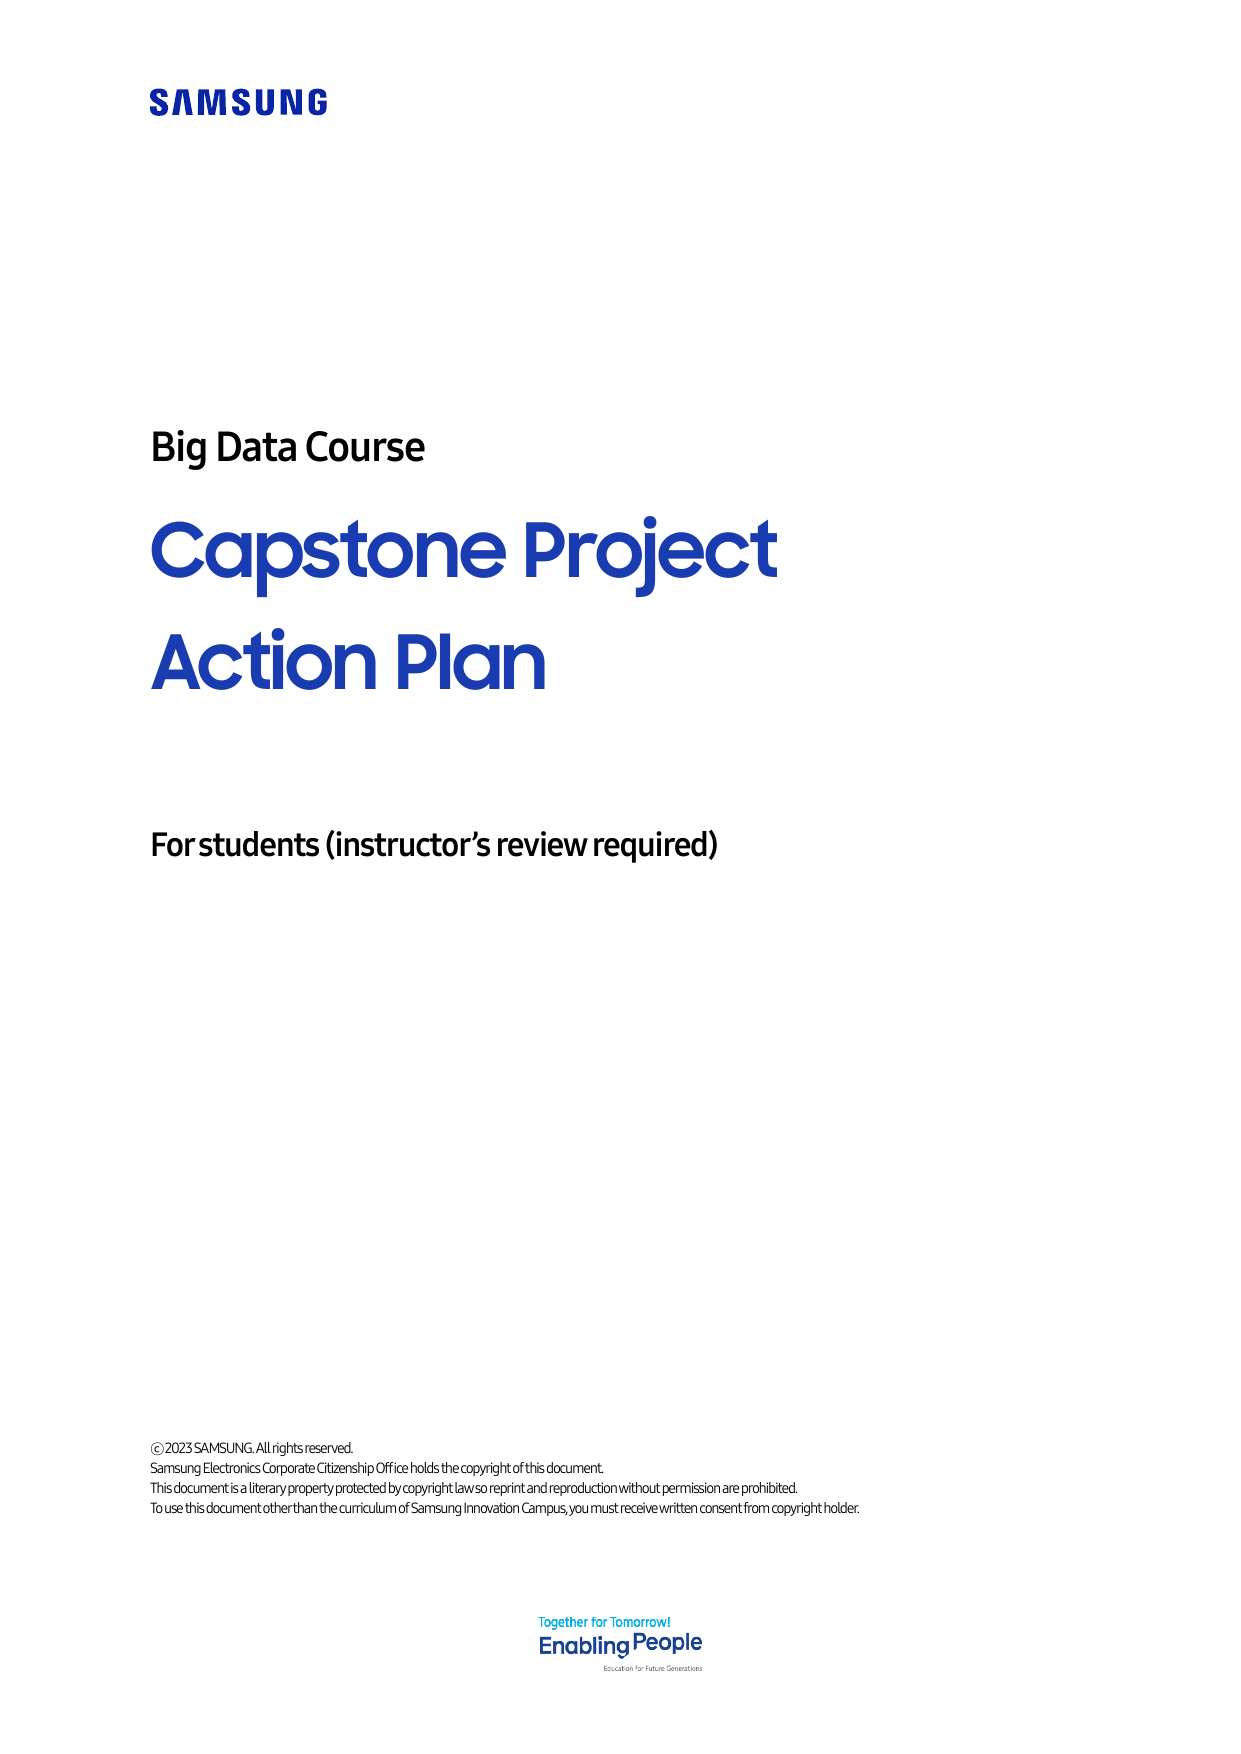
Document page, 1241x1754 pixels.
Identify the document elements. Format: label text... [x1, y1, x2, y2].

text This document is a literary property protected by copyright law so reprint and reproduction without permission are prohibited. [150, 1480, 1090, 1498]
picture [538, 1617, 702, 1671]
text Big Data Course [150, 422, 1090, 472]
text Samsung Electronics Corporate Citizenship Office holds the copyright of this document. [150, 1460, 1090, 1478]
picture [617, 1617, 667, 1621]
text For students (instructor’s review required) [150, 825, 1090, 865]
text Capstone Project Action Plan [150, 501, 1090, 711]
text To use this document other than the curriculum of Samsung Innovation Campus, you must receive written consent from copyright holder. [150, 1500, 1090, 1518]
text ⓒ2023 SAMSUNG. All rights reserved. [150, 1437, 1090, 1457]
